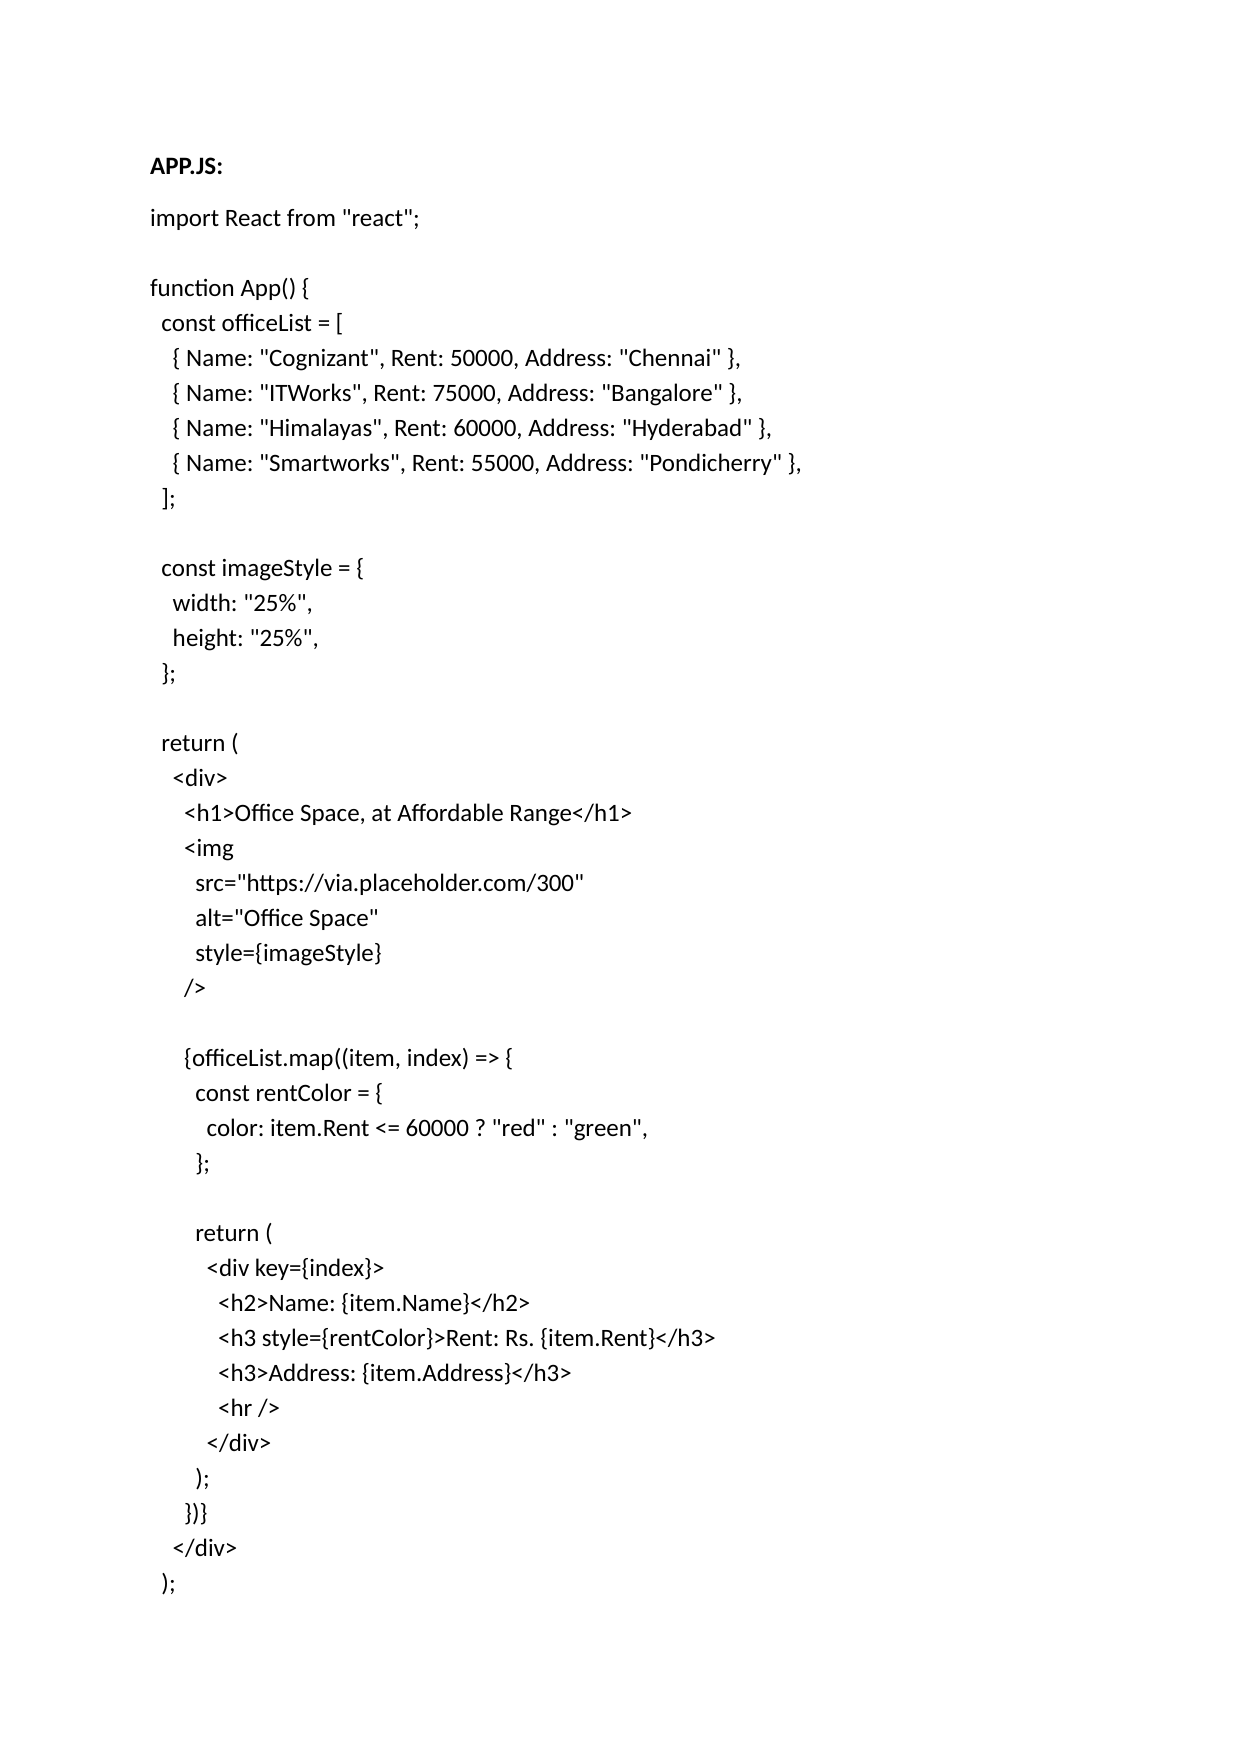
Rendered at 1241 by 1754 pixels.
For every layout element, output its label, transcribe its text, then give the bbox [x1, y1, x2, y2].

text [150, 202, 1090, 1597]
text APP.JS: [150, 150, 1090, 181]
